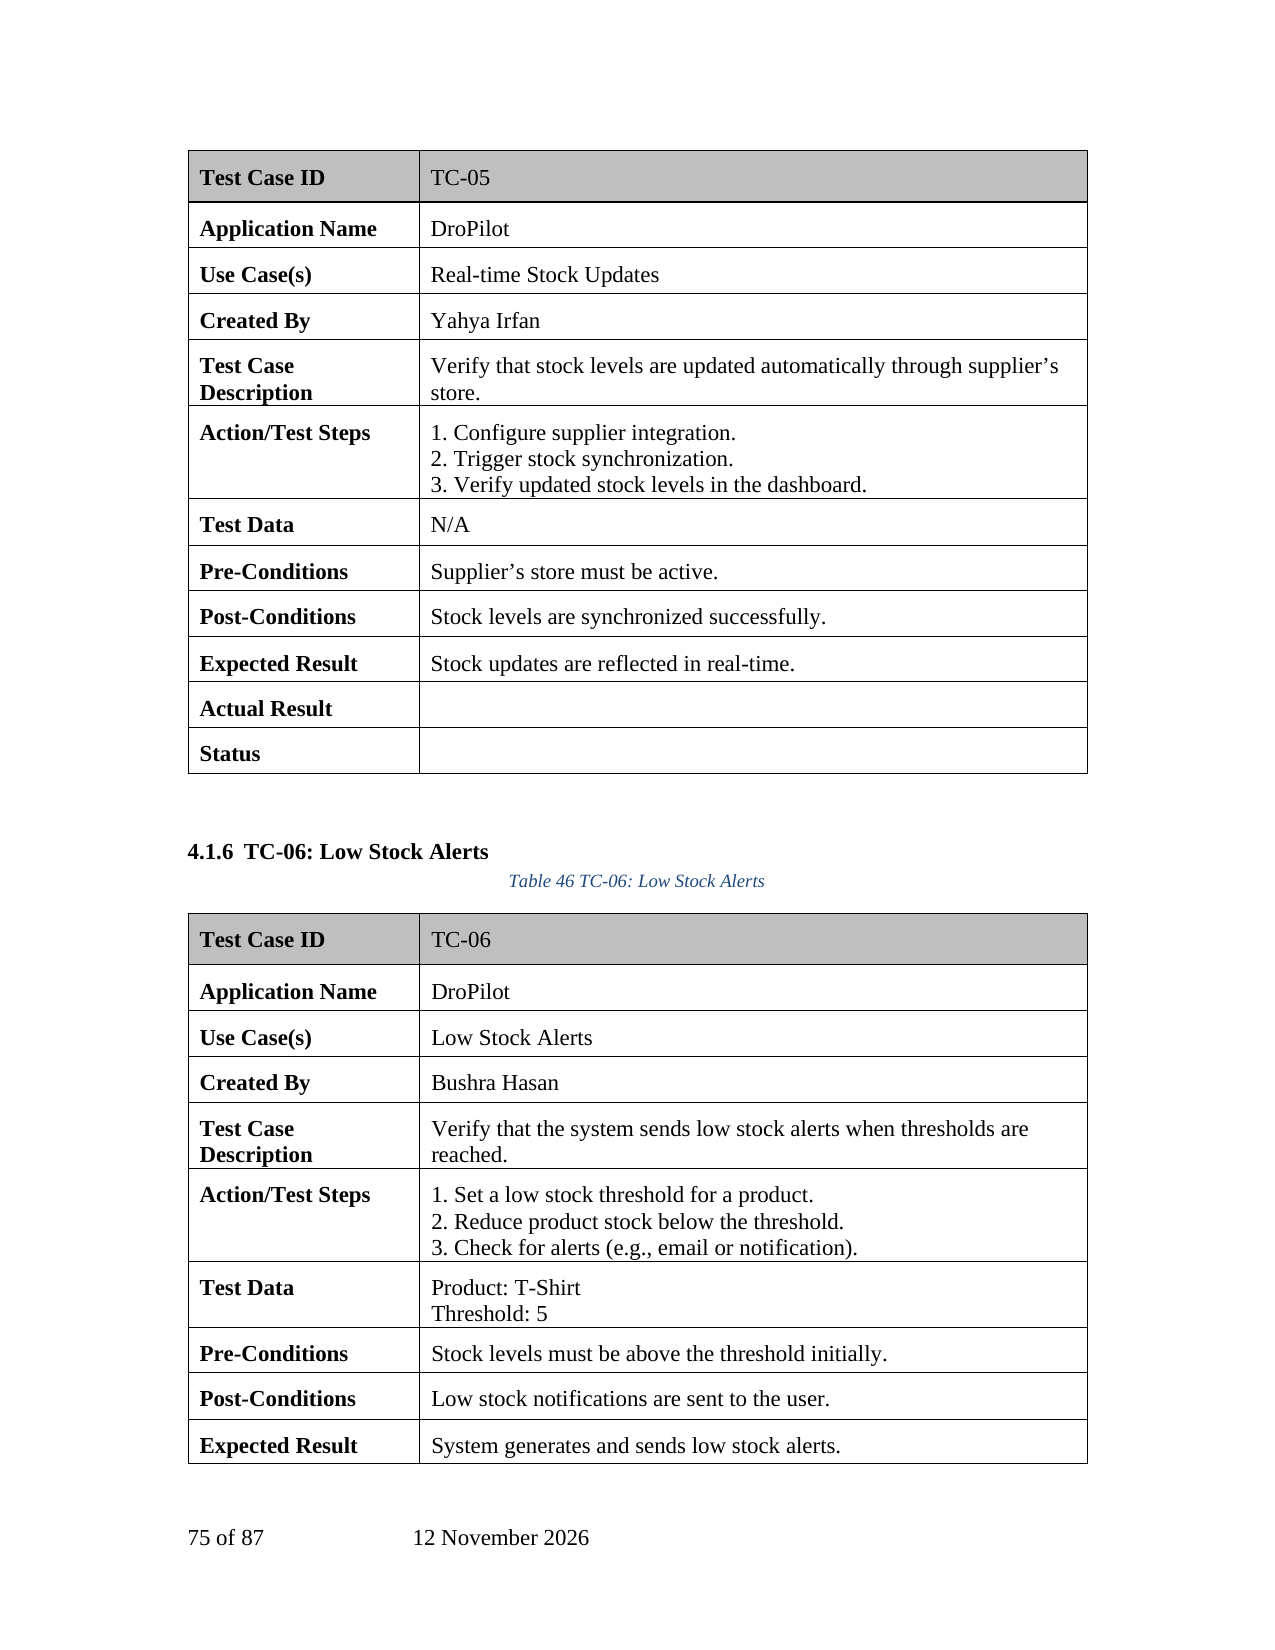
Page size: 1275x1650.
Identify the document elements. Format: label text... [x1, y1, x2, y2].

table_cell Bushra Hasan [420, 1057, 1087, 1102]
table_cell Created By [189, 294, 419, 339]
table_cell Expected Result [189, 1420, 419, 1463]
table_cell System generates and sends low stock alerts. [420, 1420, 1087, 1463]
table_cell 1. Set a low stock threshold for a product. 2. Reduce product stock below the threshold. 3. Check for alerts (e.g., email or notification). [420, 1169, 1087, 1261]
table_cell Test Case Description [189, 1103, 419, 1168]
table_cell Real-time Stock Updates [420, 248, 1087, 293]
table_cell Pre-Conditions [189, 546, 419, 589]
table_cell Test Data [189, 499, 419, 544]
table_cell Verify that the system sends low stock alerts when thresholds are reached. [420, 1103, 1087, 1168]
table_cell Expected Result [189, 637, 419, 681]
table_header TC-06 [420, 914, 1087, 964]
table_cell Created By [189, 1057, 419, 1102]
table_cell Post-Conditions [189, 591, 419, 636]
table_cell Use Case(s) [189, 248, 419, 293]
table_cell [420, 728, 1087, 773]
table_cell Action/Test Steps [189, 406, 419, 498]
table_cell Stock levels are synchronized successfully. [420, 591, 1087, 636]
table_cell Test Case Description [189, 340, 419, 405]
text Table 46 TC-06: Low Stock Alerts [187, 870, 1087, 892]
table_cell 1. Configure supplier integration. 2. Trigger stock synchronization. 3. Verify updated stock levels in the dashboard. [420, 406, 1087, 498]
table_cell Supplier’s store must be active. [420, 546, 1087, 589]
table_cell Post-Conditions [189, 1373, 419, 1418]
table_cell [420, 682, 1087, 727]
table_cell Application Name [189, 203, 419, 247]
table_cell Stock levels must be above the threshold initially. [420, 1328, 1087, 1372]
subtitle TC-06: Low Stock Alerts [187, 838, 1087, 864]
table_cell DroPilot [420, 203, 1087, 247]
table_cell Yahya Irfan [420, 294, 1087, 339]
table_cell Use Case(s) [189, 1011, 419, 1056]
table_cell Actual Result [189, 682, 419, 727]
table_cell Low Stock Alerts [420, 1011, 1087, 1056]
table_cell Product: T-Shirt Threshold: 5 [420, 1262, 1087, 1327]
table_cell Status [189, 728, 419, 773]
table_cell DroPilot [420, 965, 1087, 1010]
table_cell Pre-Conditions [189, 1328, 419, 1372]
table_cell Action/Test Steps [189, 1169, 419, 1261]
table_cell Application Name [189, 965, 419, 1010]
table_cell Low stock notifications are sent to the user. [420, 1373, 1087, 1418]
table_header Test Case ID [189, 151, 419, 201]
table_header Test Case ID [189, 914, 419, 964]
table_header TC-05 [420, 151, 1087, 201]
table_cell Stock updates are reflected in real-time. [420, 637, 1087, 681]
table_cell N/A [420, 499, 1087, 544]
table_cell Verify that stock levels are updated automatically through supplier’s store. [420, 340, 1087, 405]
table_cell Test Data [189, 1262, 419, 1327]
